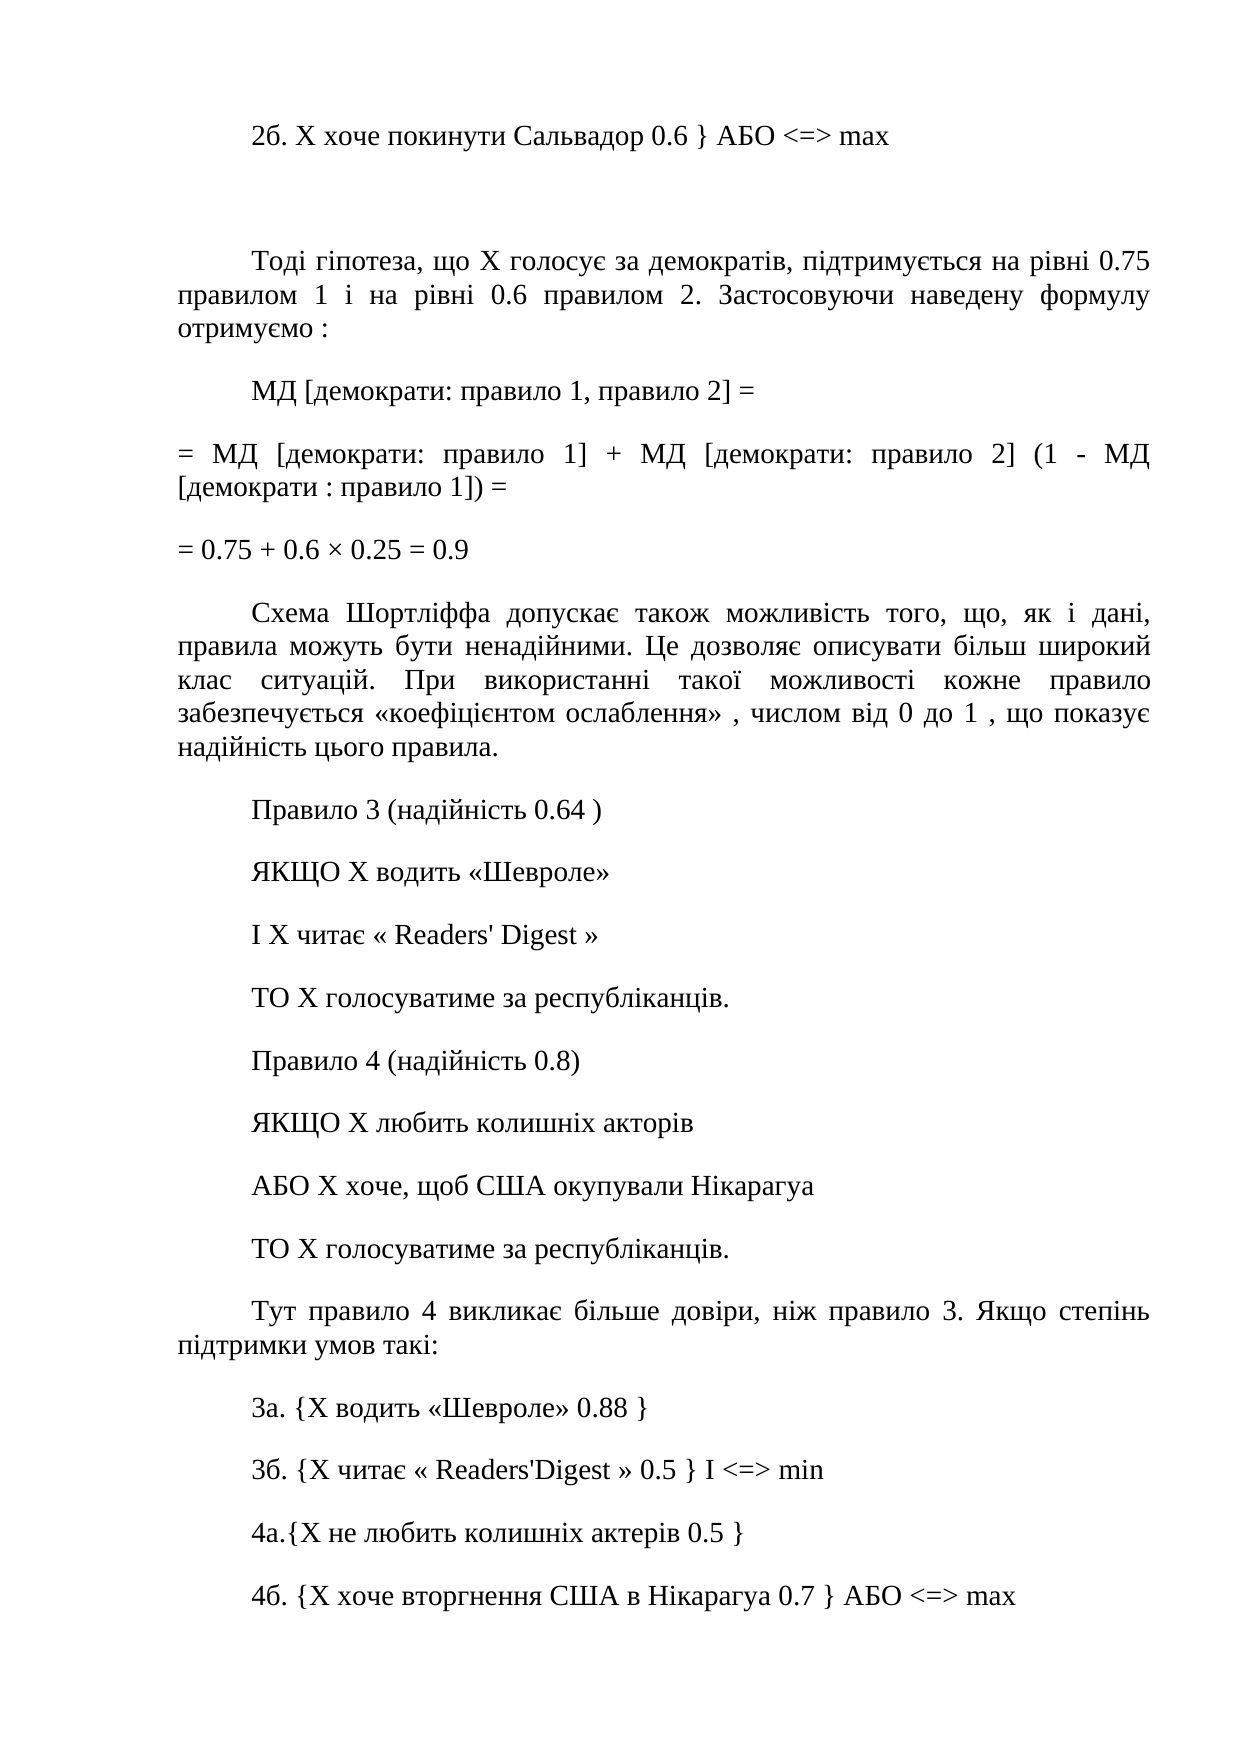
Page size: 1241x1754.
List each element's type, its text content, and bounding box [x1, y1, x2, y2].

text Правило 4 (надійність 0.8) [177, 1043, 1152, 1076]
text МД [демократи: правило 1, правило 2] = [177, 373, 1152, 407]
text 4б. {Х хоче вторгнення США в Нікарагуа 0.7 } АБО <=> max [177, 1578, 1152, 1611]
text Тоді гіпотеза, що Х голосує за демократів, підтримується на рівні 0.75 правилом 1 і на рівні 0.6 правилом 2. Застосовуючи наведену формулу отримуємо : [177, 243, 1152, 344]
text 3б. {Х читає « Readers'Digest » 0.5 } І <=> min [177, 1452, 1152, 1486]
text 4а.{Х не любить колишніх актерів 0.5 } [177, 1515, 1152, 1549]
text ЯКЩО Х водить «Шевроле» [177, 854, 1152, 888]
text = МД [демократи: правило 1] + МД [демократи: правило 2] (1 - МД [демократи : правило 1]) = [177, 436, 1152, 503]
text 3а. {Х водить «Шевроле» 0.88 } [177, 1390, 1152, 1423]
text 2б. Х хоче покинути Сальвадор 0.6 } АБО <=> max [177, 118, 1152, 152]
text Правило 3 (надійність 0.64 ) [177, 792, 1152, 825]
text ЯКЩО Х любить колишніх акторів [177, 1105, 1152, 1139]
text АБО Х хоче, щоб США окупували Нікарагуа [177, 1168, 1152, 1202]
text І Х читає « Readers' Digest » [177, 917, 1152, 951]
text Схема Шортліффа допускає також можливість того, що, як і дані, правила можуть бути ненадійними. Це дозволяє описувати більш широкий клас ситуацій. При використанні такої можливості кожне правило забезпечується «коефіцієнтом ослаблення» , числом від 0 до 1 , що показує надійність цього правила. [177, 595, 1152, 763]
text Тут правило 4 викликає більше довіри, ніж правило 3. Якщо степінь підтримки умов такі: [177, 1293, 1152, 1361]
text ТО Х голосуватиме за республіканців. [177, 1231, 1152, 1264]
text ТО Х голосуватиме за республіканців. [177, 980, 1152, 1013]
text = 0.75 + 0.6 × 0.25 = 0.9 [177, 532, 1152, 566]
